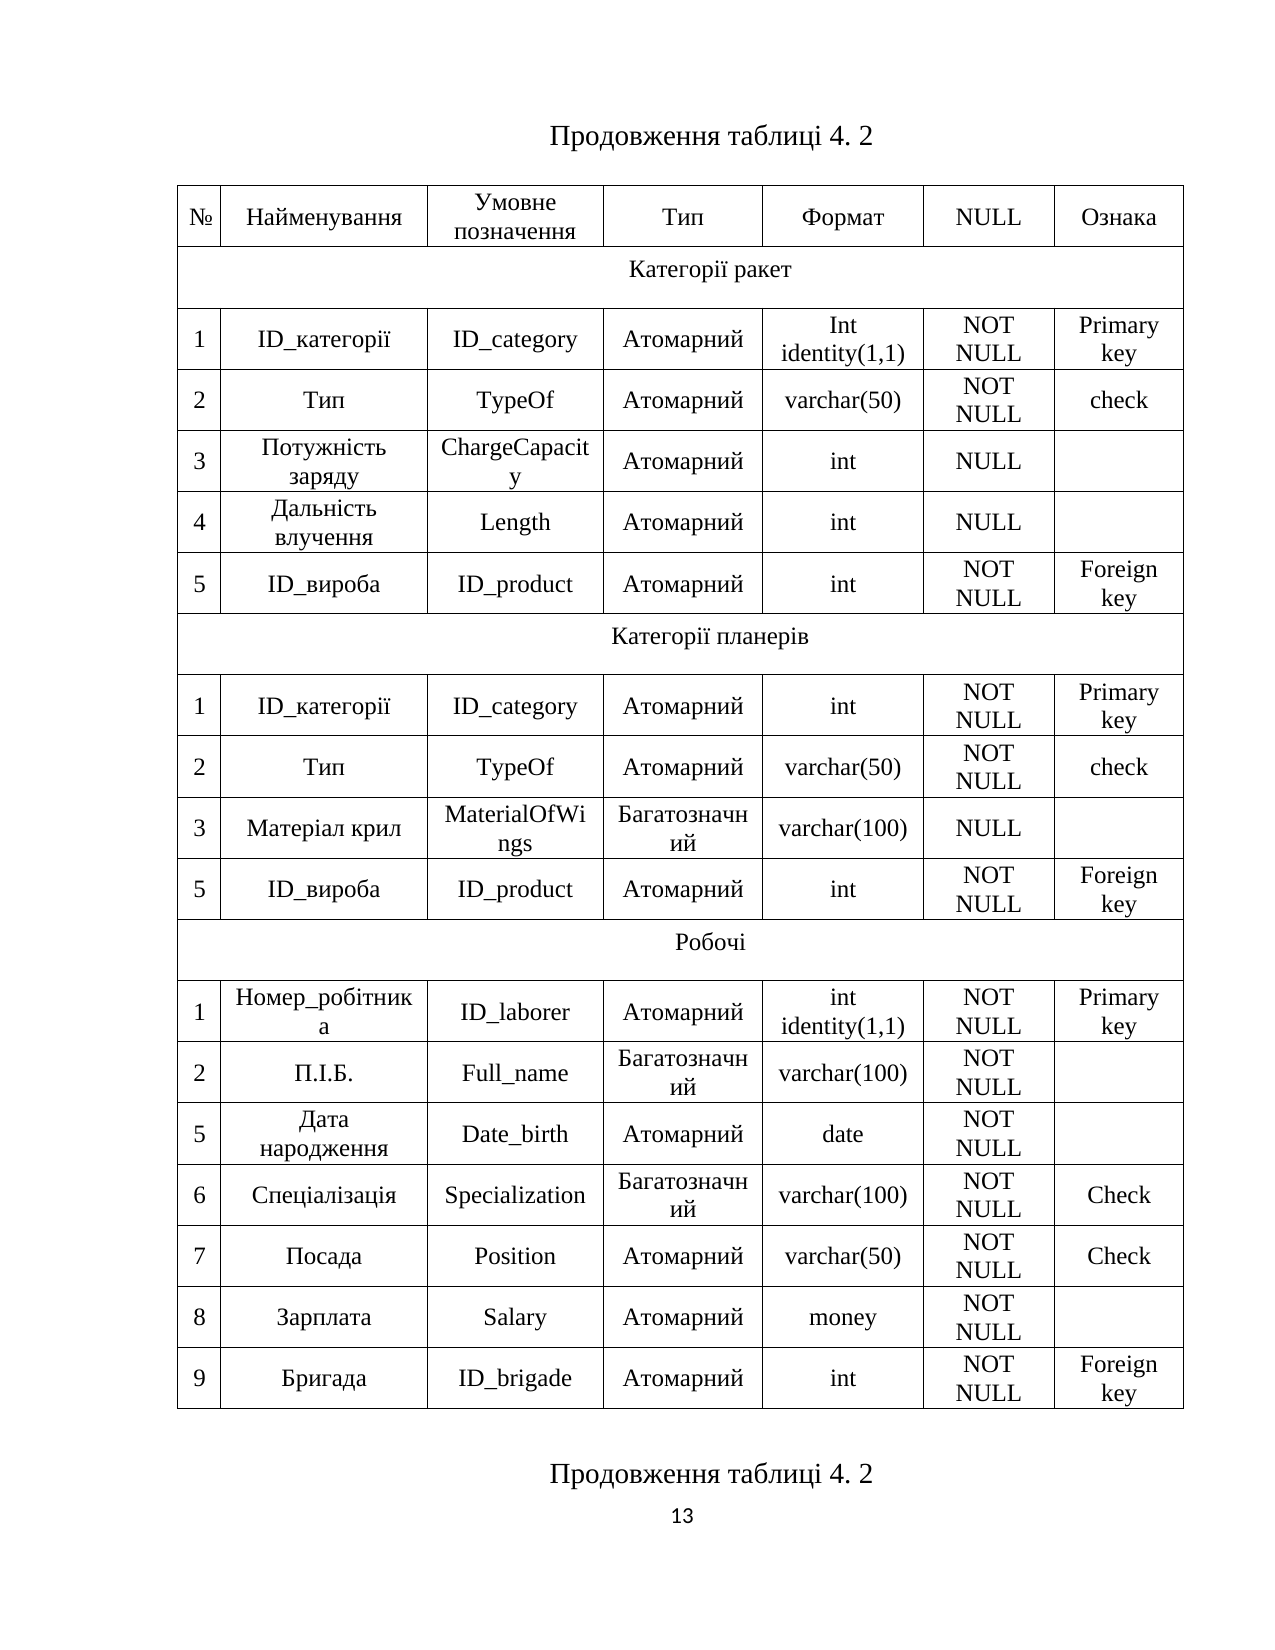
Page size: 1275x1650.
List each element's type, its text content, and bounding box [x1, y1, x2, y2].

table_cell money [763, 1287, 923, 1347]
text Продовження таблиці 4. 2 [177, 118, 1186, 152]
table_cell Спеціалізація [221, 1165, 427, 1224]
table_cell int [763, 431, 923, 491]
table_cell 4 [178, 492, 220, 552]
table_cell ID_вироба [221, 859, 427, 919]
table_cell [1055, 1103, 1183, 1163]
table_cell NOT NULL [924, 1042, 1054, 1102]
table_cell ID_категорії [221, 309, 427, 368]
table_cell 1 [178, 981, 220, 1041]
table_header Ознака [1055, 186, 1183, 246]
table_cell Атомарний [604, 431, 762, 491]
table_cell Матеріал крил [221, 798, 427, 858]
table_cell Робочі [178, 920, 1183, 980]
table_cell NOT NULL [924, 1165, 1054, 1224]
table_cell Бригада [221, 1348, 427, 1408]
table_cell ID_product [428, 859, 603, 919]
table_cell 3 [178, 431, 220, 491]
table_cell 7 [178, 1226, 220, 1286]
table_cell TypeOf [428, 736, 603, 797]
table_cell Категорії ракет [178, 247, 1183, 307]
table_cell ID_категорії [221, 675, 427, 735]
table_cell Specialization [428, 1165, 603, 1224]
table_cell 1 [178, 675, 220, 735]
table_cell int identity(1,1) [763, 981, 923, 1041]
table_cell varchar(50) [763, 1226, 923, 1286]
table_cell int [763, 553, 923, 613]
table_cell ID_category [428, 675, 603, 735]
table_cell NOT NULL [924, 859, 1054, 919]
table_cell [1055, 798, 1183, 858]
table_cell check [1055, 370, 1183, 430]
text Продовження таблиці 4. 2 [177, 1456, 1186, 1489]
table_cell [1055, 431, 1183, 491]
table_cell Check [1055, 1165, 1183, 1224]
table_cell [1055, 492, 1183, 552]
table_cell 3 [178, 798, 220, 858]
table_cell ID_category [428, 309, 603, 368]
table_cell [1055, 1042, 1183, 1102]
table_cell NULL [924, 492, 1054, 552]
table_cell Дата народження [221, 1103, 427, 1163]
table_cell ID_product [428, 553, 603, 613]
table_cell NOT NULL [924, 1103, 1054, 1163]
table_cell Атомарний [604, 1348, 762, 1408]
table_cell int [763, 1348, 923, 1408]
table_cell NOT NULL [924, 553, 1054, 613]
table_cell MaterialOfWings [428, 798, 603, 858]
table_cell Багатозначний [604, 1042, 762, 1102]
table_cell 1 [178, 309, 220, 368]
table_cell NOT NULL [924, 1348, 1054, 1408]
table_cell varchar(50) [763, 736, 923, 797]
table_cell NOT NULL [924, 370, 1054, 430]
table_cell Primary key [1055, 309, 1183, 368]
table_cell NULL [924, 798, 1054, 858]
table_cell 5 [178, 859, 220, 919]
table_cell Primary key [1055, 981, 1183, 1041]
table_cell Атомарний [604, 1103, 762, 1163]
table_cell 8 [178, 1287, 220, 1347]
table_cell Атомарний [604, 1226, 762, 1286]
table_cell Date_birth [428, 1103, 603, 1163]
table_cell NOT NULL [924, 1226, 1054, 1286]
table_cell NOT NULL [924, 675, 1054, 735]
table_cell Атомарний [604, 553, 762, 613]
table_cell ID_вироба [221, 553, 427, 613]
table_cell Тип [221, 736, 427, 797]
table_cell Length [428, 492, 603, 552]
table_cell TypeOf [428, 370, 603, 430]
table_header NULL [924, 186, 1054, 246]
table_cell Потужність заряду [221, 431, 427, 491]
table_header Найменування [221, 186, 427, 246]
table_header № [178, 186, 220, 246]
table_cell NOT NULL [924, 309, 1054, 368]
table_cell Зарплата [221, 1287, 427, 1347]
table_cell Тип [221, 370, 427, 430]
table_cell Номер_робітника [221, 981, 427, 1041]
table_cell Position [428, 1226, 603, 1286]
table_cell Атомарний [604, 675, 762, 735]
table_cell Атомарний [604, 736, 762, 797]
table_cell Атомарний [604, 981, 762, 1041]
table_cell Check [1055, 1226, 1183, 1286]
table_cell Full_name [428, 1042, 603, 1102]
table_header Умовне позначення [428, 186, 603, 246]
table_cell Primary key [1055, 675, 1183, 735]
table_cell 5 [178, 1103, 220, 1163]
table_cell Атомарний [604, 492, 762, 552]
table_cell Int identity(1,1) [763, 309, 923, 368]
table_header Тип [604, 186, 762, 246]
table_cell Foreign key [1055, 1348, 1183, 1408]
table_cell varchar(100) [763, 1165, 923, 1224]
table_cell int [763, 492, 923, 552]
table_cell varchar(50) [763, 370, 923, 430]
table_cell 9 [178, 1348, 220, 1408]
table_cell int [763, 675, 923, 735]
table_cell Salary [428, 1287, 603, 1347]
table_cell ID_laborer [428, 981, 603, 1041]
table_cell NULL [924, 431, 1054, 491]
table_cell varchar(100) [763, 1042, 923, 1102]
table_cell Посада [221, 1226, 427, 1286]
table_cell check [1055, 736, 1183, 797]
table_cell Атомарний [604, 859, 762, 919]
table_cell П.І.Б. [221, 1042, 427, 1102]
table_cell NOT NULL [924, 736, 1054, 797]
table_cell date [763, 1103, 923, 1163]
table_cell Категорії планерів [178, 614, 1183, 674]
table_cell 2 [178, 736, 220, 797]
table_cell Багатозначний [604, 1165, 762, 1224]
table_cell Дальність влучення [221, 492, 427, 552]
table_cell varchar(100) [763, 798, 923, 858]
table_cell ChargeCapacity [428, 431, 603, 491]
table_cell 2 [178, 370, 220, 430]
table_cell int [763, 859, 923, 919]
table_cell Атомарний [604, 309, 762, 368]
table_cell 5 [178, 553, 220, 613]
table_cell NOT NULL [924, 981, 1054, 1041]
table_cell 2 [178, 1042, 220, 1102]
table_cell Атомарний [604, 1287, 762, 1347]
table_cell 6 [178, 1165, 220, 1224]
table_cell Foreign key [1055, 859, 1183, 919]
table_cell Foreign key [1055, 553, 1183, 613]
table_cell NOT NULL [924, 1287, 1054, 1347]
table_cell [1055, 1287, 1183, 1347]
table_cell ID_brigade [428, 1348, 603, 1408]
table_cell Багатозначний [604, 798, 762, 858]
table_header Формат [763, 186, 923, 246]
table_cell Атомарний [604, 370, 762, 430]
